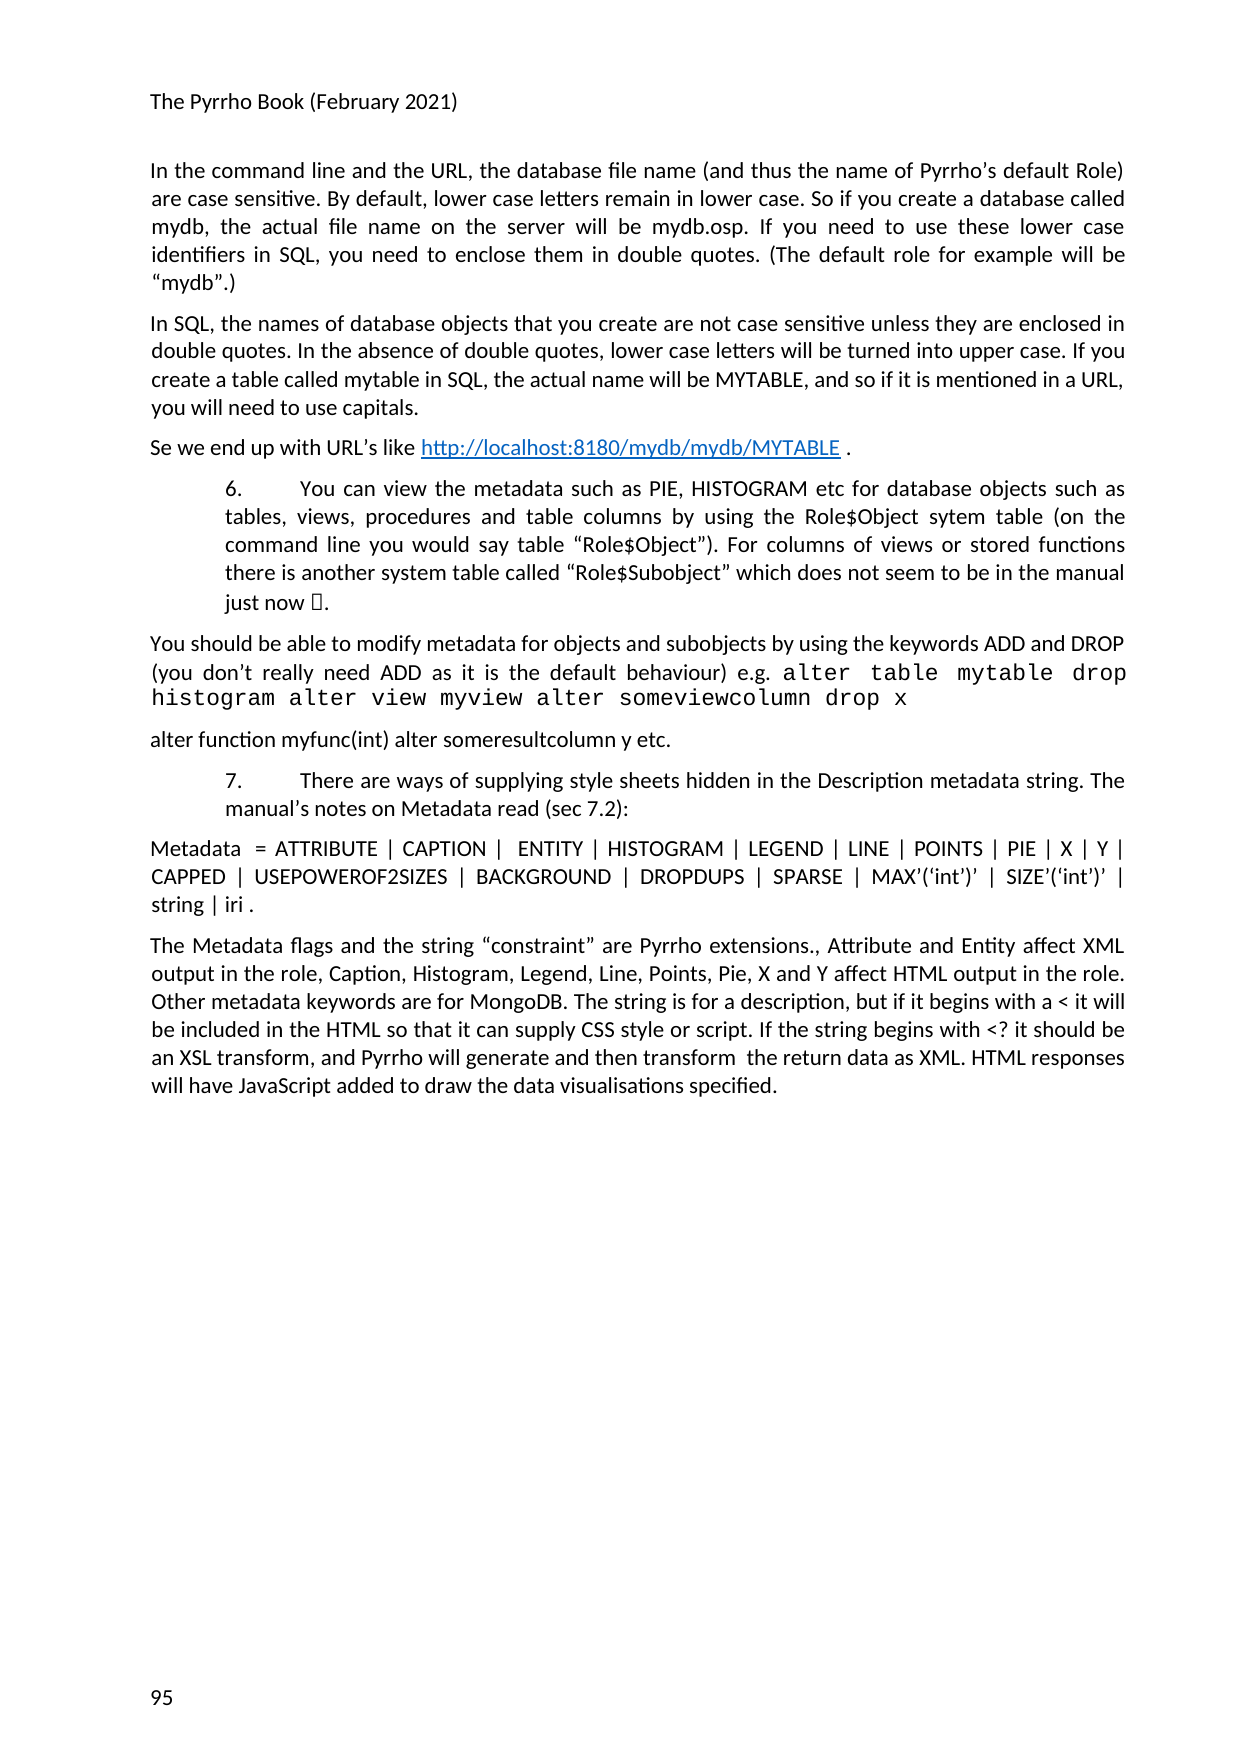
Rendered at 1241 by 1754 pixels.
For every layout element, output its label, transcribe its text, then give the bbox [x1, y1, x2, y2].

text You should be able to modify metadata for objects and subobjects by using the keywords ADD and DROP (you don’t really need ADD as it is the default behaviour) e.g. alter table mytable drop histogram alter view myview alter someviewcolumn drop x [150, 629, 1127, 713]
list There are ways of supplying style sheets hidden in the Description metadata string. The manual’s notes on Metadata read (sec 7.2): [225, 766, 1127, 822]
text alter function myfunc(int) alter someresultcolumn y etc. [150, 725, 1127, 753]
text Metadata = ATTRIBUTE | CAPTION | ENTITY | HISTOGRAM | LEGEND | LINE | POINTS | PIE | X | Y | CAPPED | USEPOWEROF2SIZES | BACKGROUND | DROPDUPS | SPARSE | MAX’(‘int’)’ | SIZE’(‘int’)’ | string | iri . [150, 834, 1127, 918]
list You can view the metadata such as PIE, HISTOGRAM etc for database objects such as tables, views, procedures and table columns by using the Role$Object sytem table (on the command line you would say table “Role$Object”). For columns of views or stored functions there is another system table called “Role$Subobject” which does not seem to be in the manual just now . [225, 474, 1127, 617]
text In the command line and the URL, the database file name (and thus the name of Pyrrho’s default Role) are case sensitive. By default, lower case letters remain in lower case. So if you create a database called mydb, the actual file name on the server will be mydb.osp. If you need to use these lower case identifiers in SQL, you need to enclose them in double quotes. (The default role for example will be “mydb”.) [150, 156, 1127, 296]
text The Metadata flags and the string “constraint” are Pyrrho extensions., Attribute and Entity affect XML output in the role, Caption, Histogram, Legend, Line, Points, Pie, X and Y affect HTML output in the role. Other metadata keywords are for MongoDB. The string is for a description, but if it begins with a < it will be included in the HTML so that it can supply CSS style or script. If the string begins with <? it should be an XSL transform, and Pyrrho will generate and then transform the return data as XML. HTML responses will have JavaScript added to draw the data visualisations specified. [150, 931, 1127, 1099]
text Se we end up with URL’s like http://localhost:8180/mydb/mydb/MYTABLE . [150, 433, 1127, 461]
text In SQL, the names of database objects that you create are not case sensitive unless they are enclosed in double quotes. In the absence of double quotes, lower case letters will be turned into upper case. If you create a table called mytable in SQL, the actual name will be MYTABLE, and so if it is mentioned in a URL, you will need to use capitals. [150, 309, 1127, 421]
